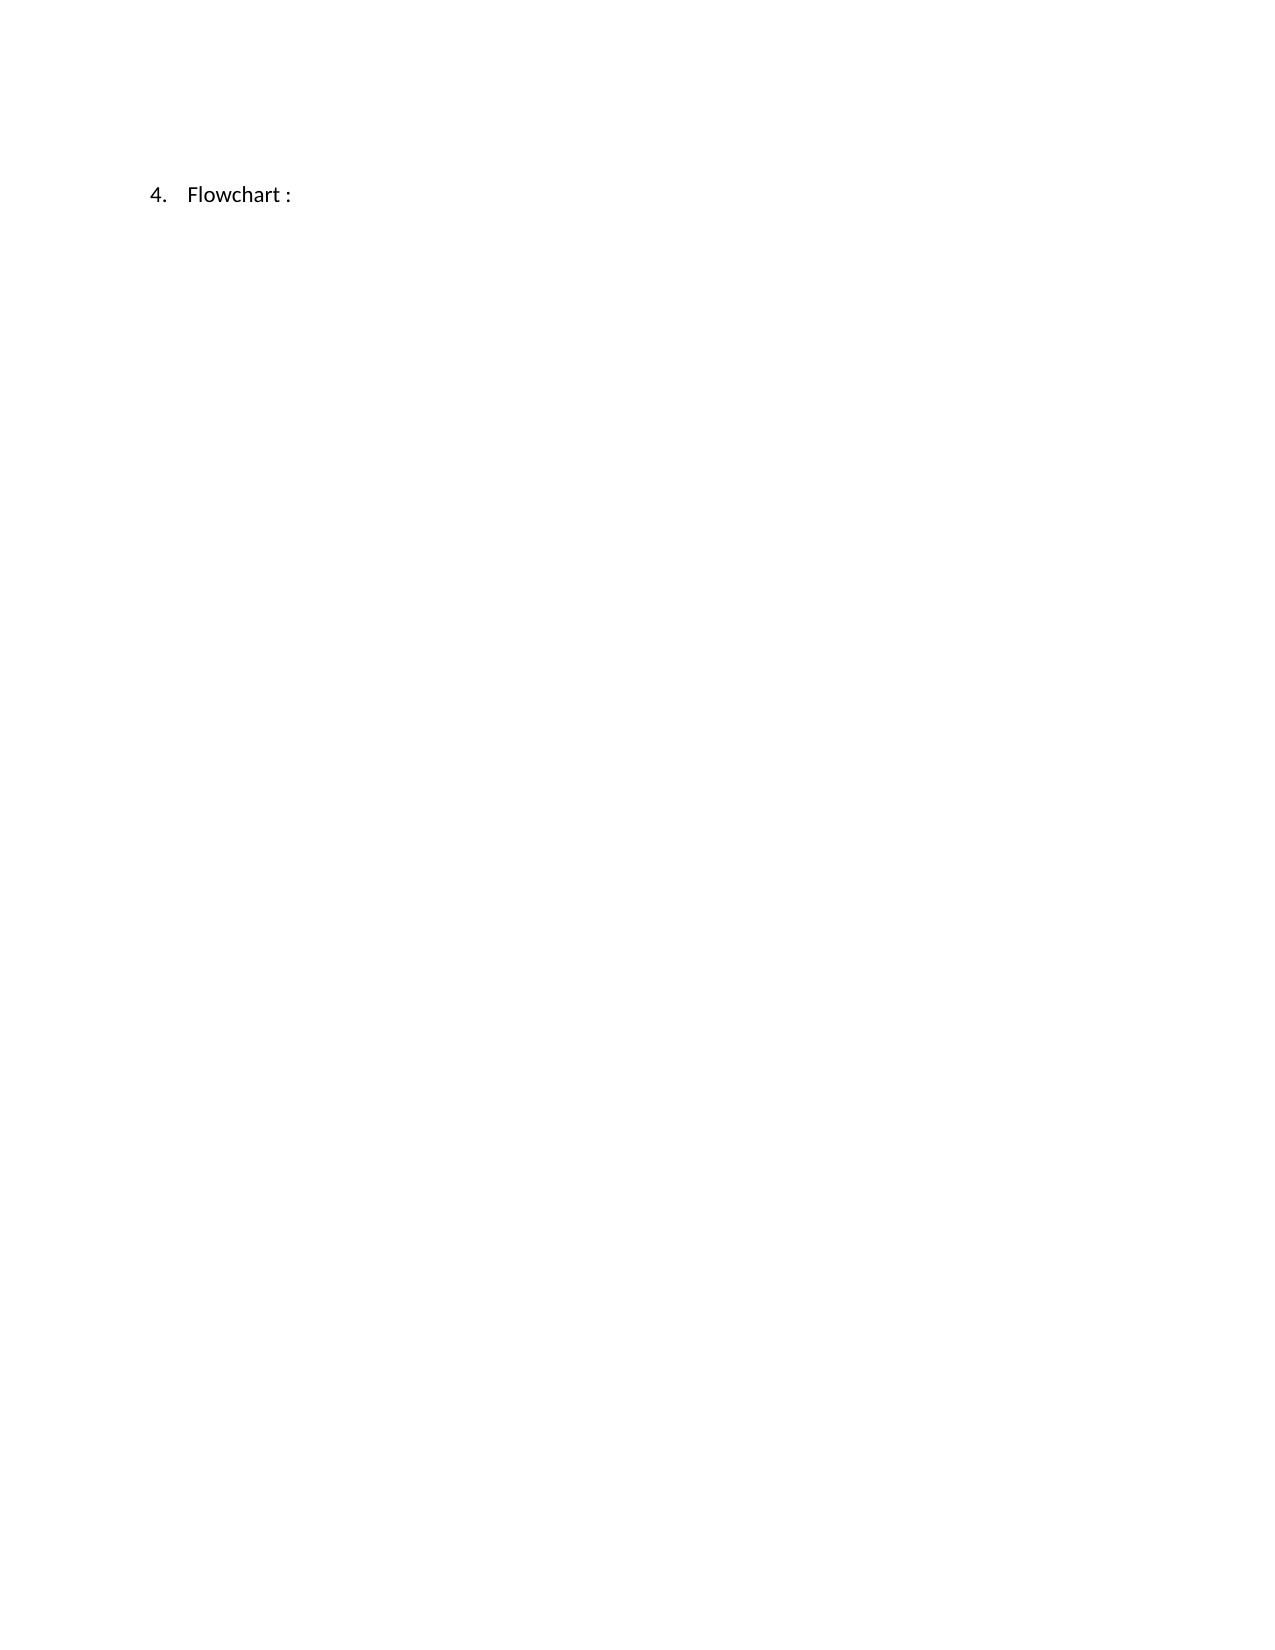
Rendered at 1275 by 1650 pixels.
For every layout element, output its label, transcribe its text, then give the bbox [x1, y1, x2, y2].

list Flowchart : [150, 180, 1125, 208]
